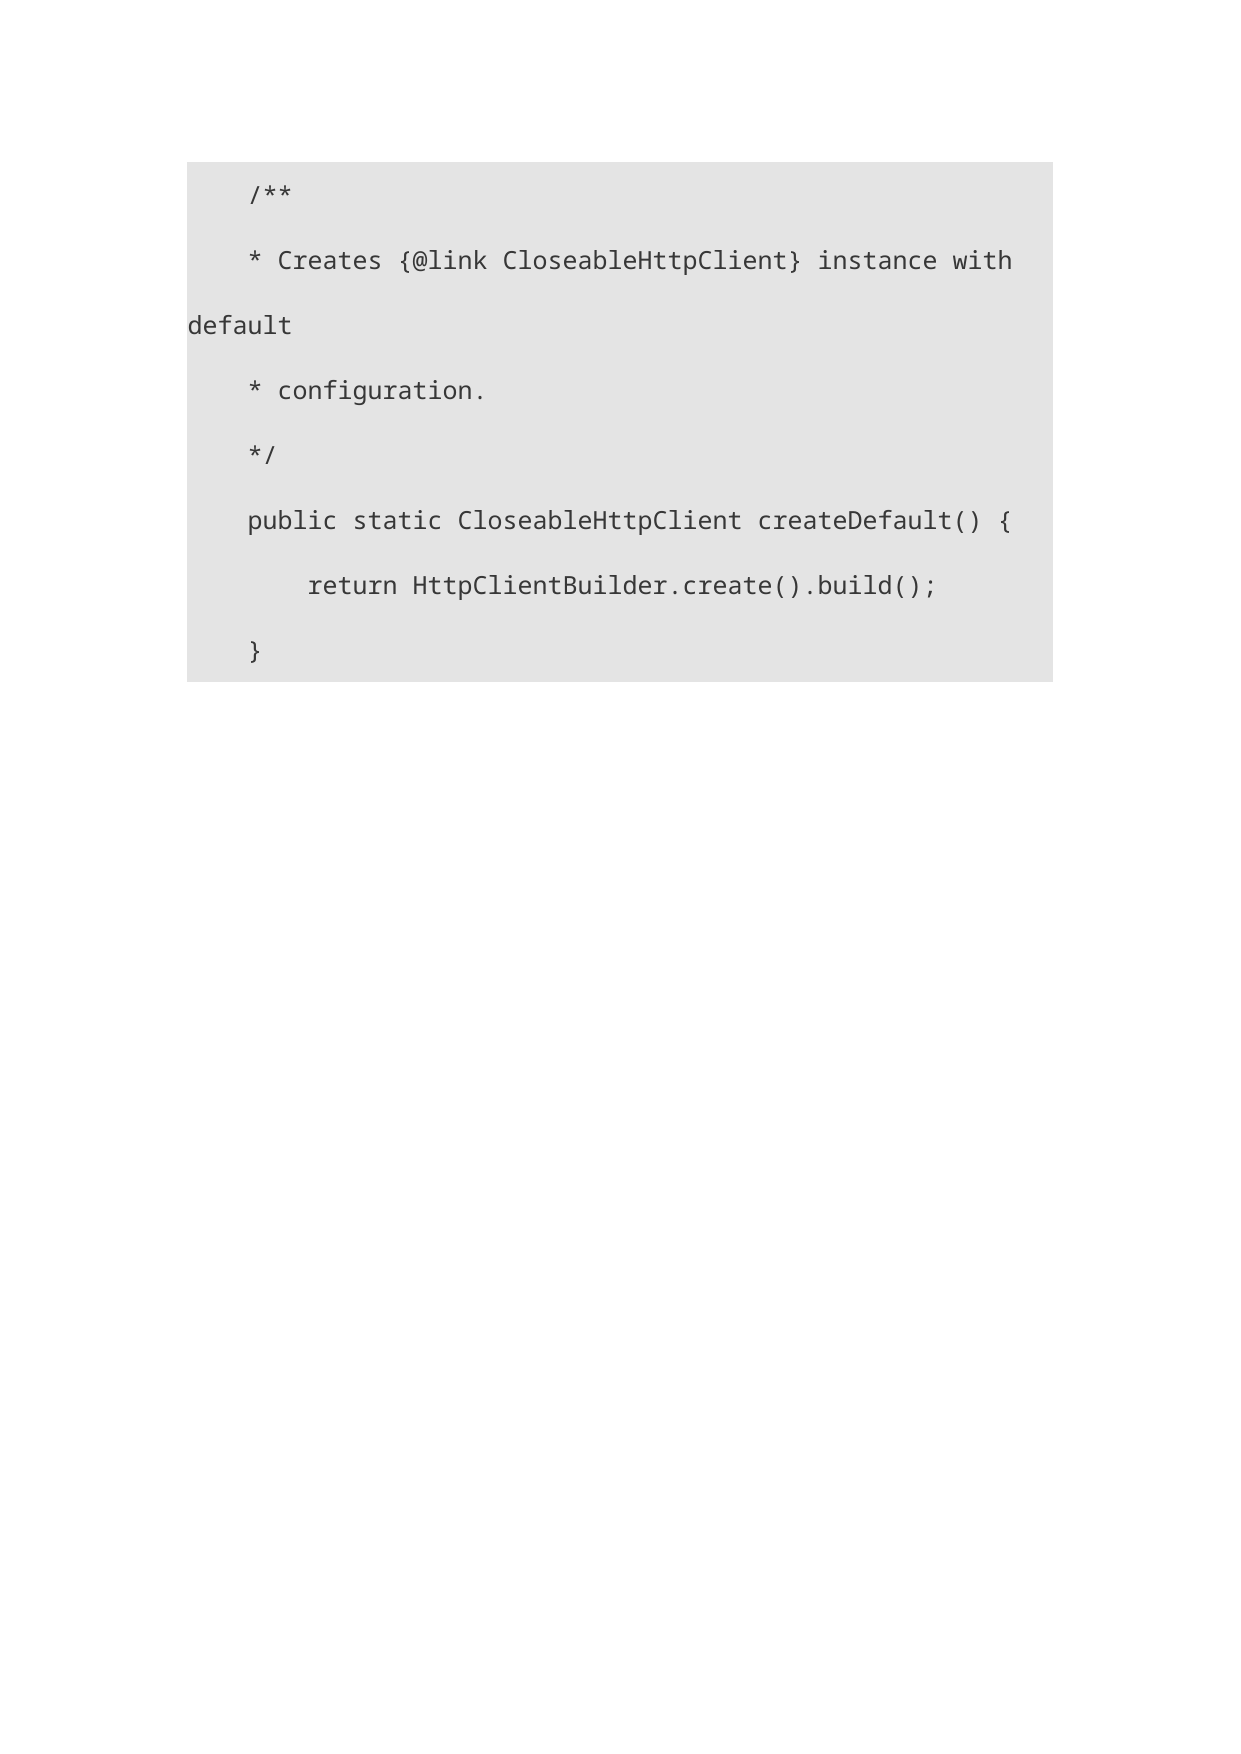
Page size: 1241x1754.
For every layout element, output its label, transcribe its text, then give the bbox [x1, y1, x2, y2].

text * Creates {@link CloseableHttpClient} instance with default [187, 227, 1053, 357]
text */ [187, 422, 1053, 487]
text /** [187, 162, 1053, 227]
text public static CloseableHttpClient createDefault() { [187, 487, 1053, 552]
text return HttpClientBuilder.create().build(); [187, 552, 1053, 617]
text * configuration. [187, 357, 1053, 422]
text } [187, 617, 1053, 682]
